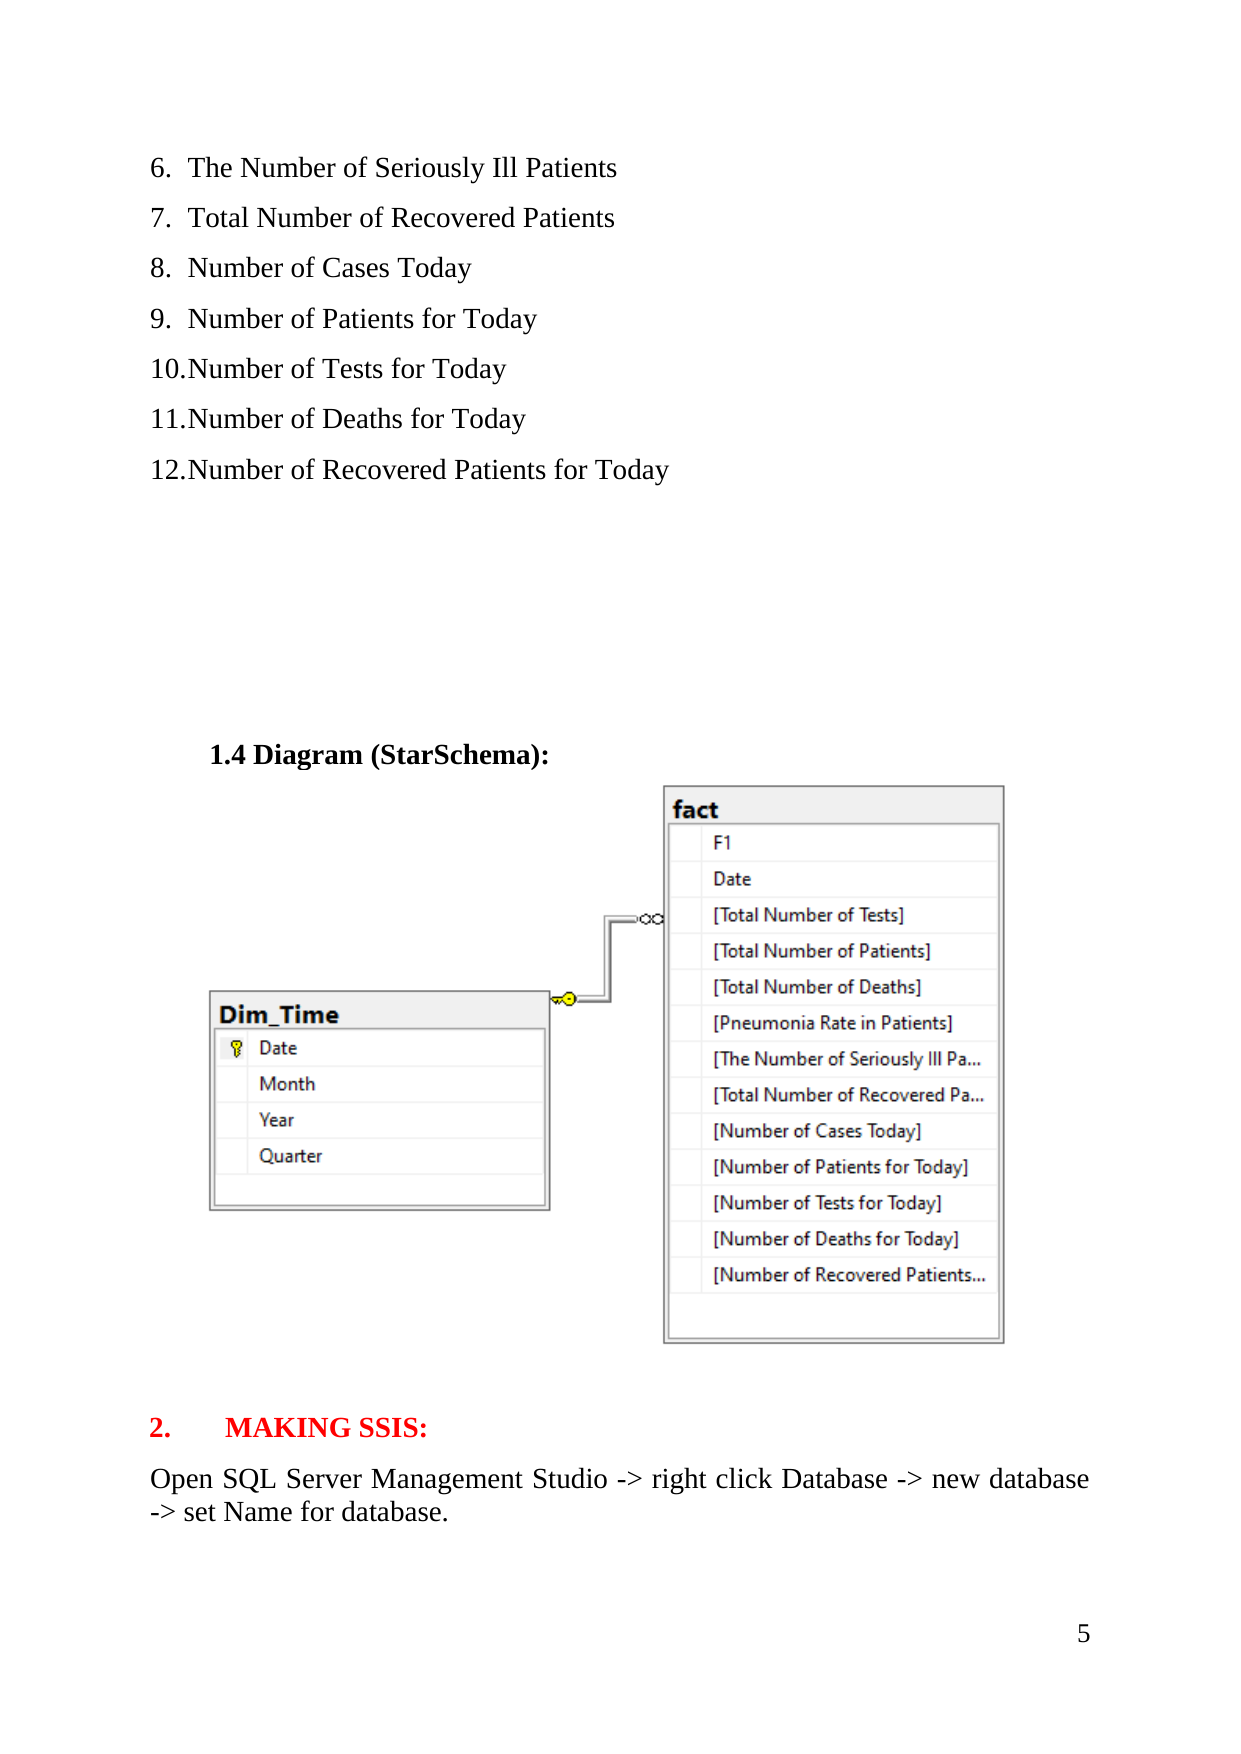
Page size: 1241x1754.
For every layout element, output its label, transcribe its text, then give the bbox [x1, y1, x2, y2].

picture [164, 770, 1068, 1377]
list Number of Cases Today [150, 251, 1090, 284]
list Number of Patients for Today [150, 301, 1090, 334]
list Number of Deaths for Today [150, 402, 1090, 435]
list Number of Tests for Today [150, 351, 1090, 385]
text 1.4 Diagram (StarSchema): [209, 737, 1090, 771]
list The Number of Seriously Ill Patients [150, 150, 1090, 183]
text Open SQL Server Management Studio -> right click Database -> new database -> set Name for database. [150, 1461, 1090, 1528]
list MAKING SSIS: [149, 1410, 1090, 1444]
list Number of Recovered Patients for Today [150, 452, 1090, 485]
list Total Number of Recovered Patients [150, 200, 1090, 234]
